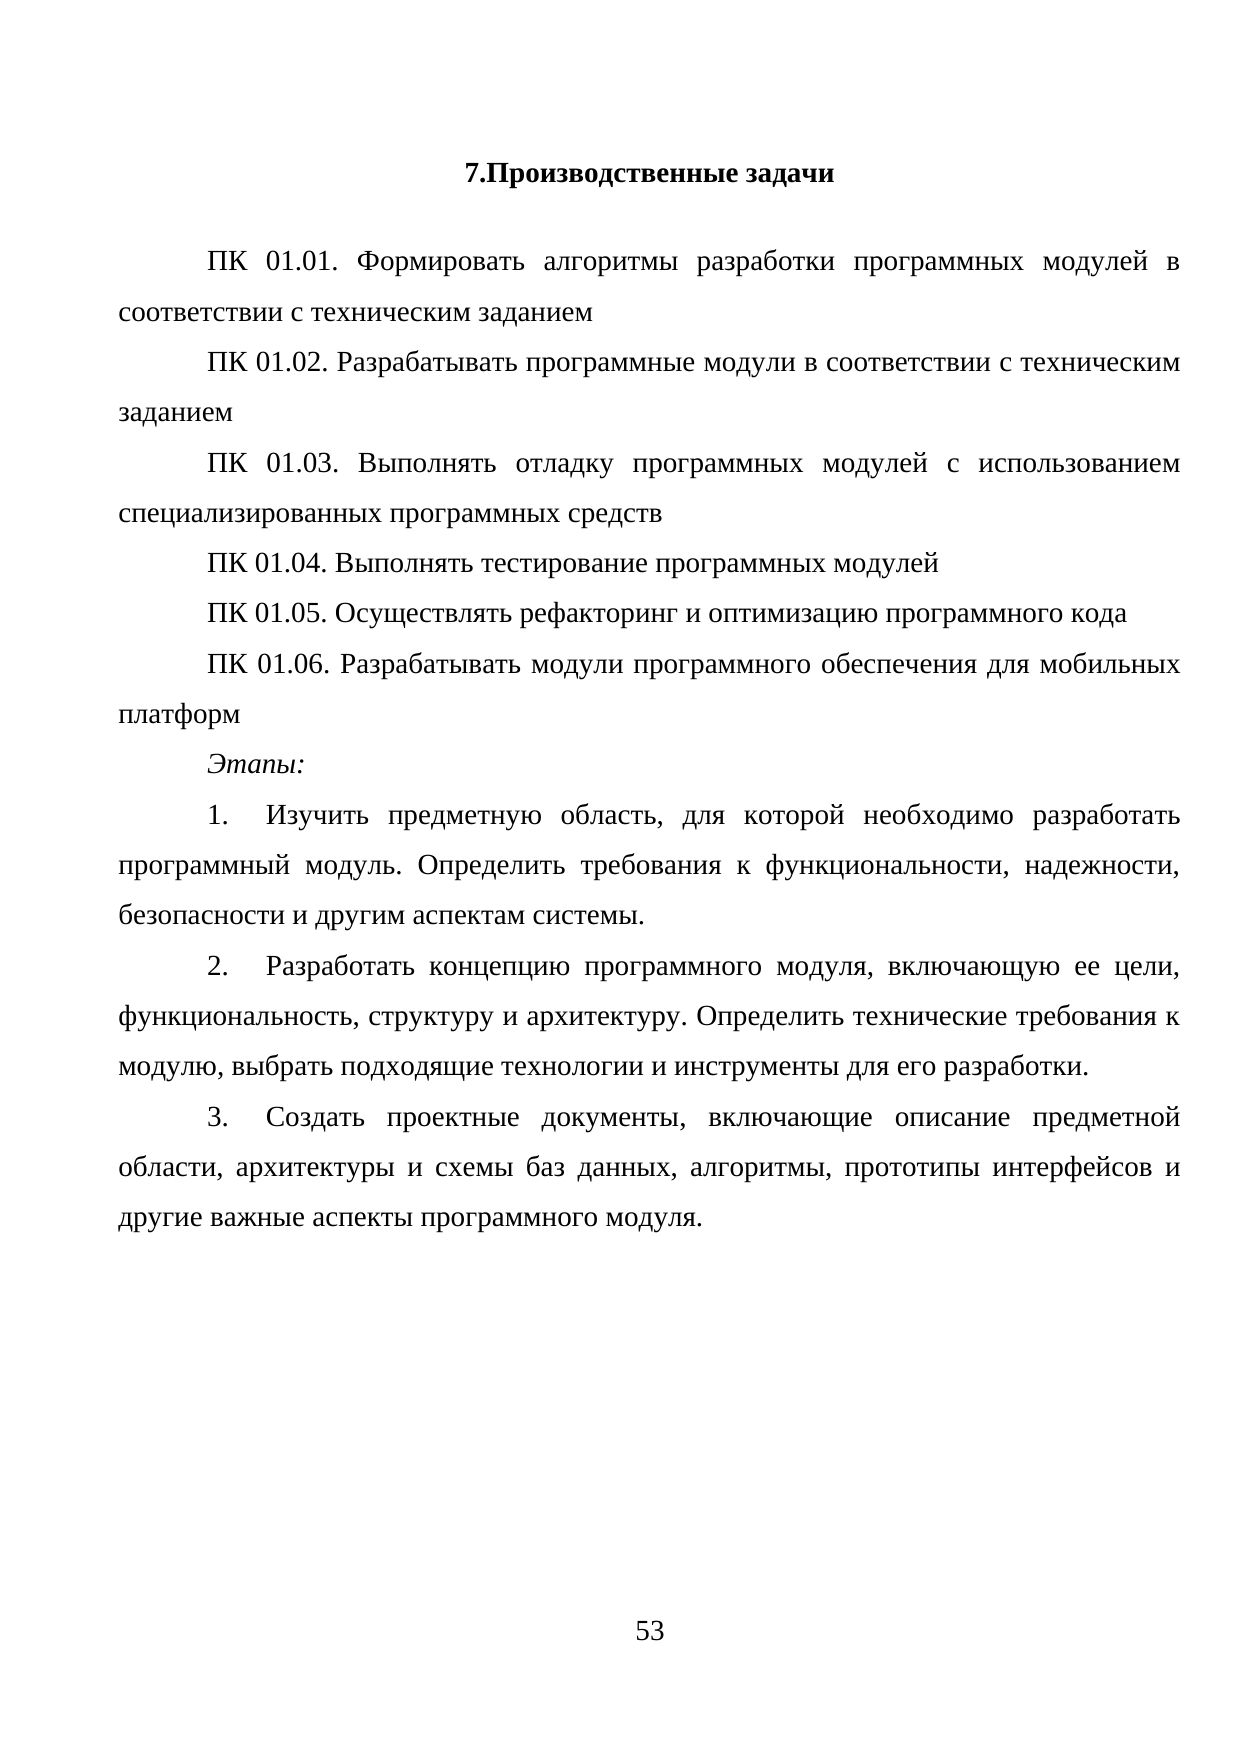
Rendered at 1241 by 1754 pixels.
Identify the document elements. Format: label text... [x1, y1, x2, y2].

text ПК 01.03. Выполнять отладку программных модулей с использованием специализированных программных средств [118, 445, 1181, 528]
text 7.Производственные задачи [118, 156, 1181, 189]
list Создать проектные документы, включающие описание предметной области, архитектуры и схемы баз данных, алгоритмы, прототипы интерфейсов и другие важные аспекты программного модуля. [118, 1099, 1181, 1233]
text ПК 01.01. Формировать алгоритмы разработки программных модулей в соответствии с техническим заданием [118, 243, 1181, 327]
text ПК 01.05. Осуществлять рефакторинг и оптимизацию программного кода [118, 596, 1181, 629]
text ПК 01.06. Разрабатывать модули программного обеспечения для мобильных платформ [118, 646, 1181, 730]
text Этапы: [118, 747, 1181, 780]
text ПК 01.02. Разрабатывать программные модули в соответствии с техническим заданием [118, 344, 1181, 428]
list Изучить предметную область, для которой необходимо разработать программный модуль. Определить требования к функциональности, надежности, безопасности и другим аспектам системы. [118, 797, 1181, 931]
list Разработать концепцию программного модуля, включающую ее цели, функциональность, структуру и архитектуру. Определить технические требования к модулю, выбрать подходящие технологии и инструменты для его разработки. [118, 948, 1181, 1082]
text ПК 01.04. Выполнять тестирование программных модулей [118, 545, 1181, 579]
